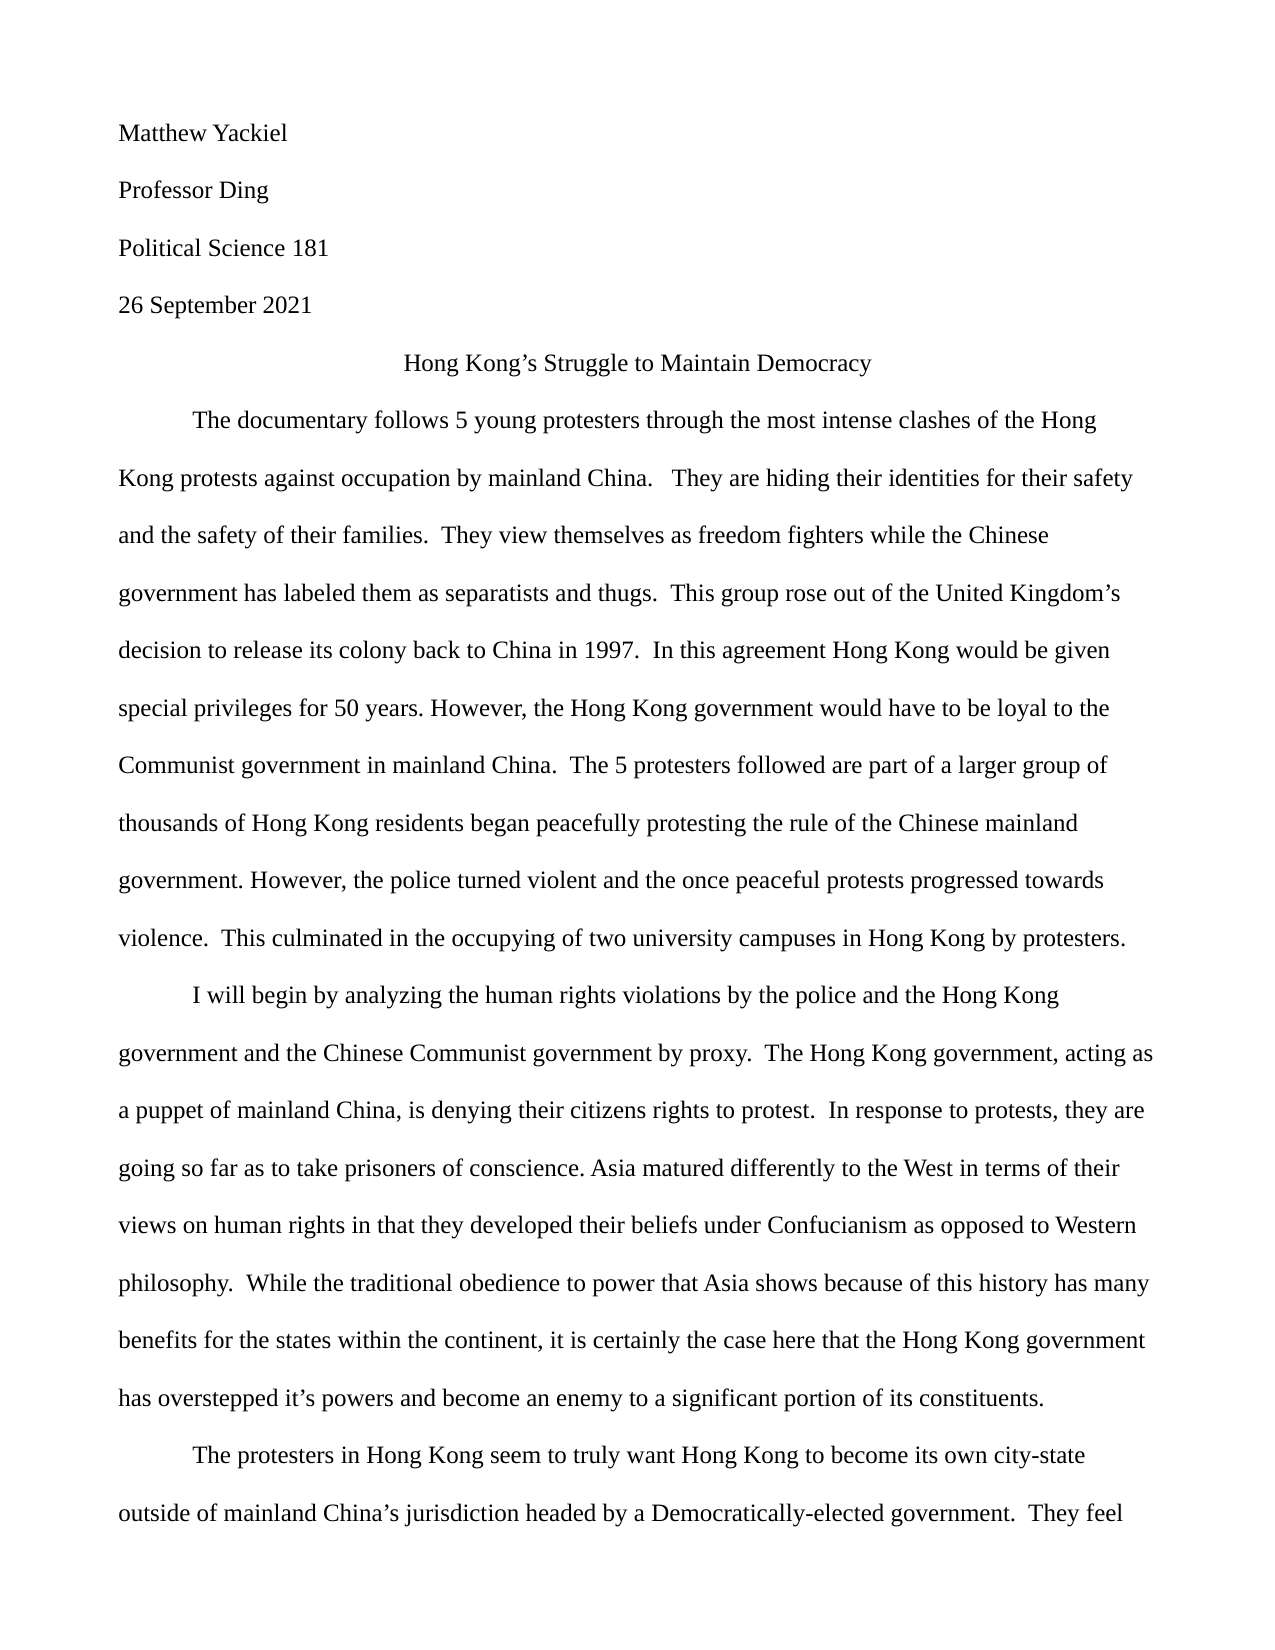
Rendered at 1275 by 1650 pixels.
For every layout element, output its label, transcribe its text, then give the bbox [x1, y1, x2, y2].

text Matthew Yackiel [118, 118, 1157, 147]
text Hong Kong’s Struggle to Maintain Democracy [118, 348, 1157, 377]
text Professor Ding [118, 176, 1157, 204]
text The documentary follows 5 young protesters through the most intense clashes of the Hong Kong protests against occupation by mainland China. They are hiding their identities for their safety and the safety of their families. They view themselves as freedom fighters while the Chinese government has labeled them as separatists and thugs. This group rose out of the United Kingdom’s decision to release its colony back to China in 1997. In this agreement Hong Kong would be given special privileges for 50 years. However, the Hong Kong government would have to be loyal to the Communist government in mainland China. The 5 protesters followed are part of a larger group of thousands of Hong Kong residents began peacefully protesting the rule of the Chinese mainland government. However, the police turned violent and the once peaceful protests progressed towards violence. This culminated in the occupying of two university campuses in Hong Kong by protesters. [118, 406, 1157, 952]
text 26 September 2021 [118, 291, 1157, 319]
text I will begin by analyzing the human rights violations by the police and the Hong Kong government and the Chinese Communist government by proxy. The Hong Kong government, acting as a puppet of mainland China, is denying their citizens rights to protest. In response to protests, they are going so far as to take prisoners of conscience. Asia matured differently to the West in terms of their views on human rights in that they developed their beliefs under Confucianism as opposed to Western philosophy. While the traditional obedience to power that Asia shows because of this history has many benefits for the states within the continent, it is certainly the case here that the Hong Kong government has overstepped it’s powers and become an enemy to a significant portion of its constituents. [118, 981, 1157, 1412]
text Political Science 181 [118, 233, 1157, 262]
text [118, 1441, 1157, 1527]
